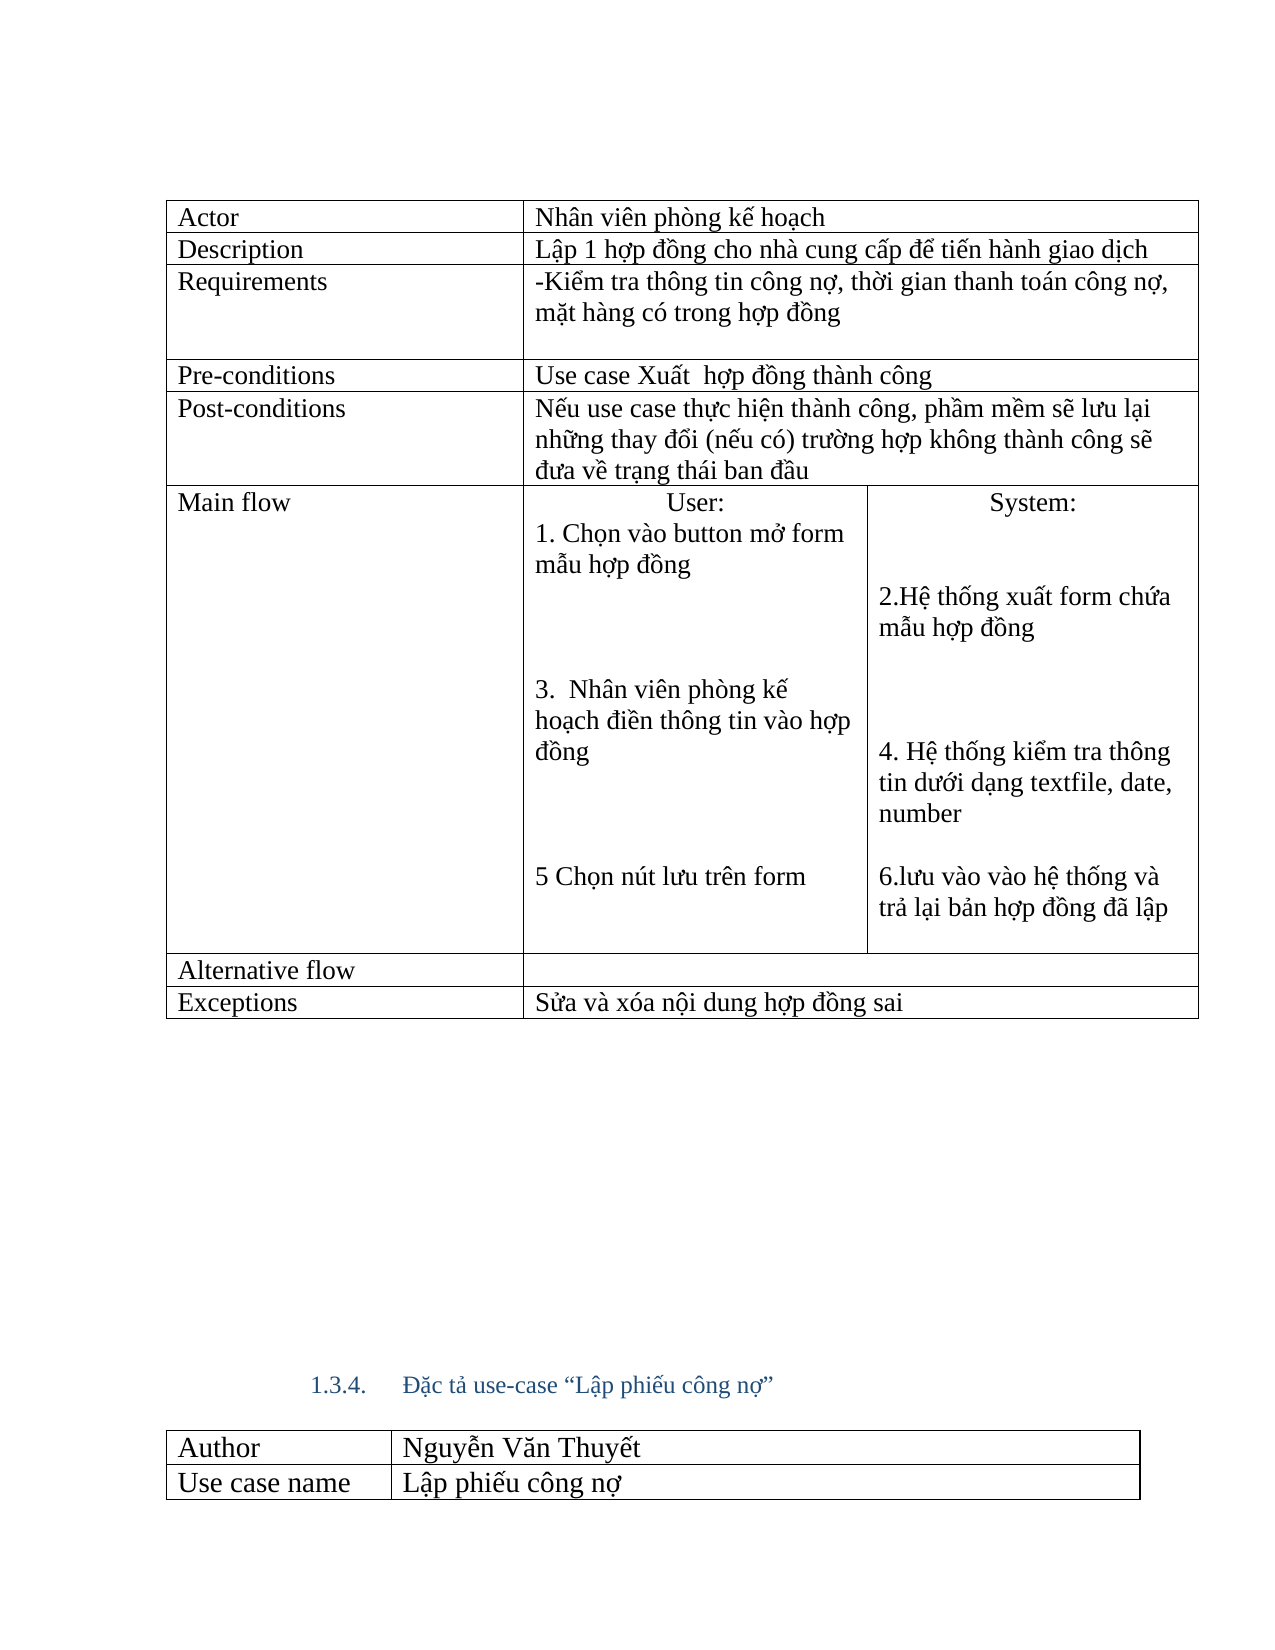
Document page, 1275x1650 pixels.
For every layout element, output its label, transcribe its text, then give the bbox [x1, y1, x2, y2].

table_cell [524, 954, 1198, 986]
table_cell Lập phiếu công nợ [392, 1465, 1139, 1499]
table_cell Main flow [167, 486, 523, 953]
table_cell Use case name [167, 1465, 391, 1499]
table_cell Alternative flow [167, 954, 523, 986]
table_cell Pre-conditions [167, 360, 523, 391]
table_header Nguyễn Văn Thuyết [392, 1431, 1139, 1464]
table_cell -Kiểm tra thông tin công nợ, thời gian thanh toán công nợ, mặt hàng có trong hợp đồng [524, 265, 1198, 358]
table_cell Lập 1 hợp đồng cho nhà cung cấp để tiến hành giao dịch [524, 233, 1198, 264]
table_cell Requirements [167, 265, 523, 358]
table_cell Nhân viên phòng kế hoạch [524, 201, 1198, 232]
table_cell Use case Xuất hợp đồng thành công [524, 360, 1198, 391]
table_cell Exceptions [167, 987, 523, 1018]
table_cell Sửa và xóa nội dung hợp đồng sai [524, 987, 1198, 1018]
table_header Author [167, 1431, 391, 1464]
table_cell Description [167, 233, 523, 264]
subtitle 1.3.4. Đặc tả use-case “Lập phiếu công nợ” [310, 1370, 1157, 1398]
table_cell Post-conditions [167, 392, 523, 485]
table_cell Nếu use case thực hiện thành công, phầm mềm sẽ lưu lại những thay đổi (nếu có) trường hợp không thành công sẽ đưa về trạng thái ban đầu [524, 392, 1198, 485]
table_cell Actor [167, 201, 523, 232]
table_cell User: 1. Chọn vào button mở form mẫu hợp đồng 3. Nhân viên phòng kế hoạch điền thông tin vào hợp đồng 5 Chọn nút lưu trên form [524, 486, 867, 953]
